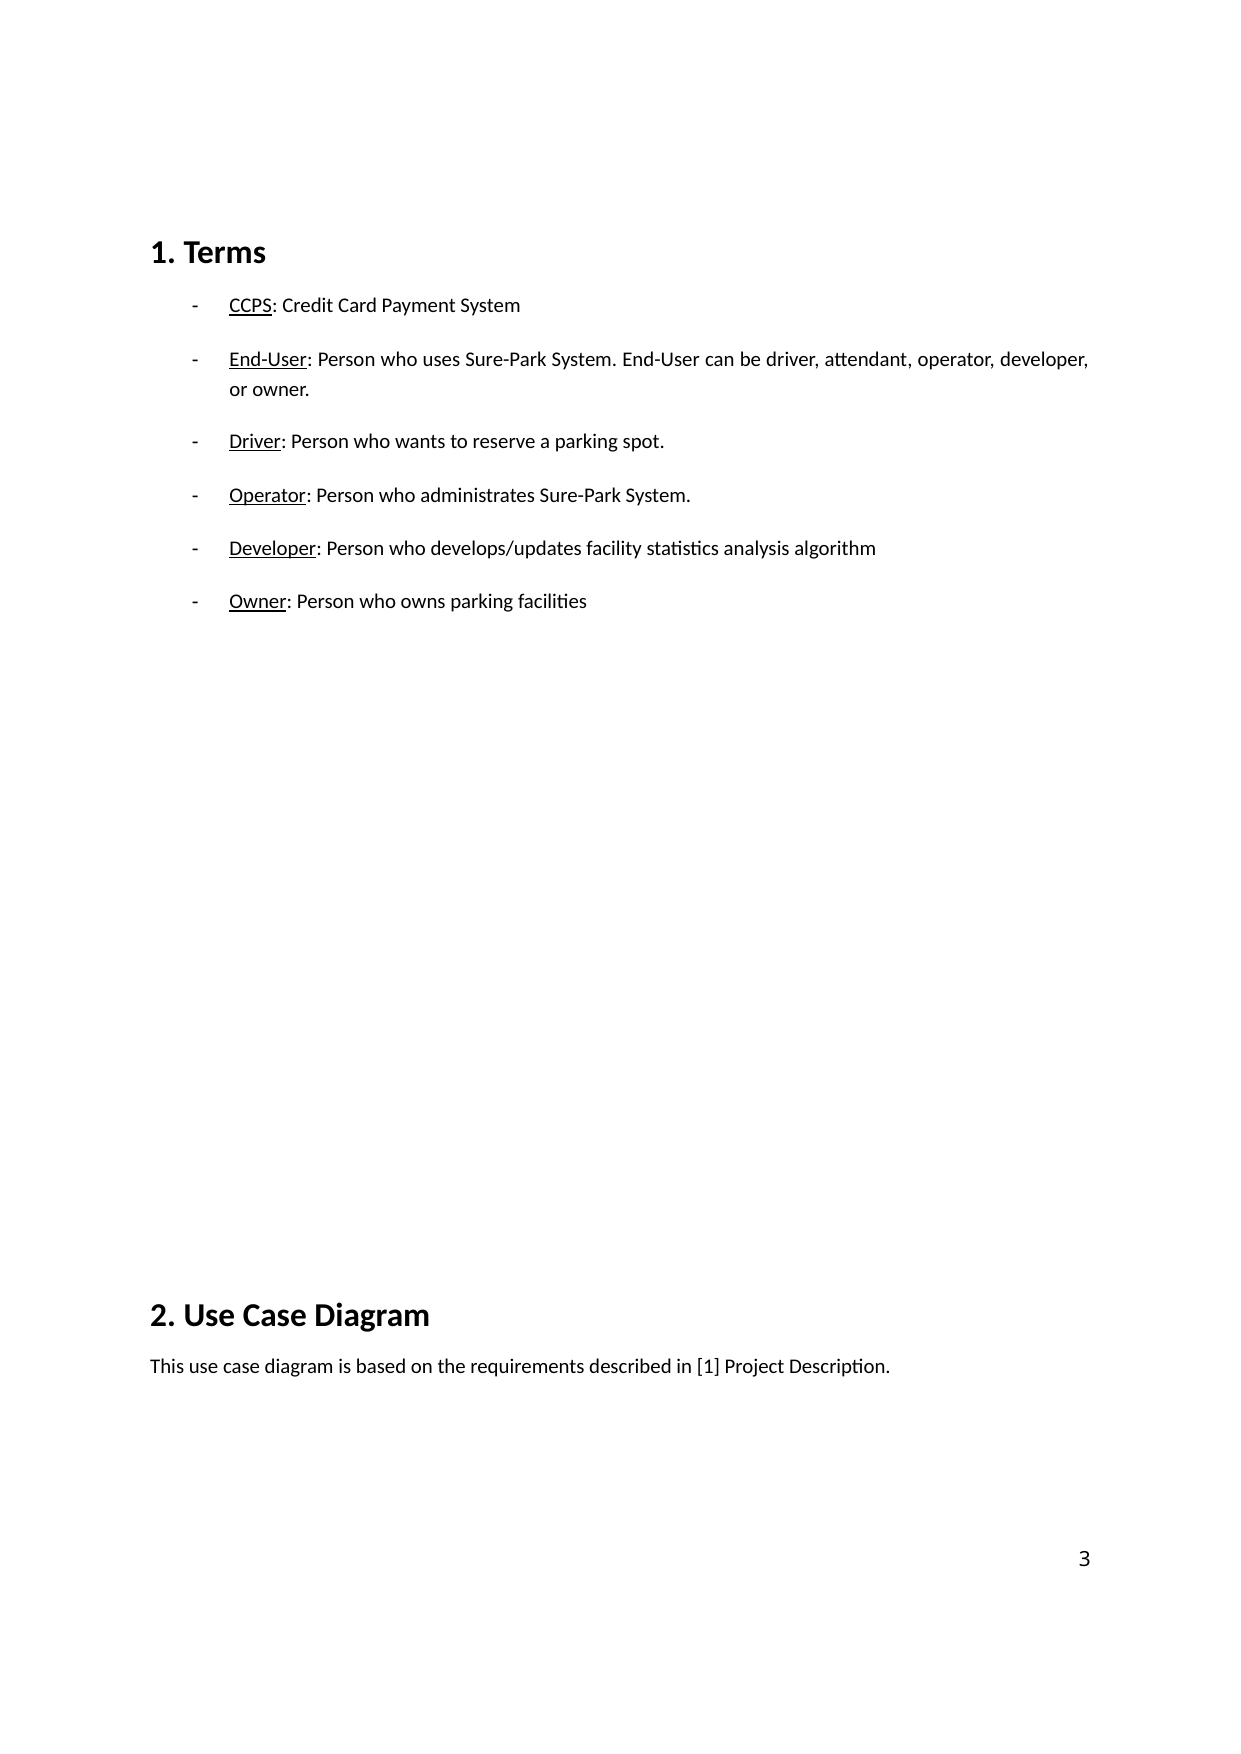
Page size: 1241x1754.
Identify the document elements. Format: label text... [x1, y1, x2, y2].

list Driver: Person who wants to reserve a parking spot. [192, 426, 1090, 455]
list Developer: Person who develops/updates facility statistics analysis algorithm [192, 533, 1090, 562]
title 1. Terms [150, 231, 1090, 272]
list Owner: Person who owns parking facilities [192, 587, 1090, 615]
title 2. Use Case Diagram [150, 1294, 1090, 1335]
list End-User: Person who uses Sure-Park System. End-User can be driver, attendant, operator, developer, or owner. [192, 344, 1090, 402]
list Operator: Person who administrates Sure-Park System. [192, 480, 1090, 508]
text This use case diagram is based on the requirements described in [1] Project Description. [150, 1353, 1090, 1379]
list CCPS: Credit Card Payment System [192, 291, 1090, 319]
